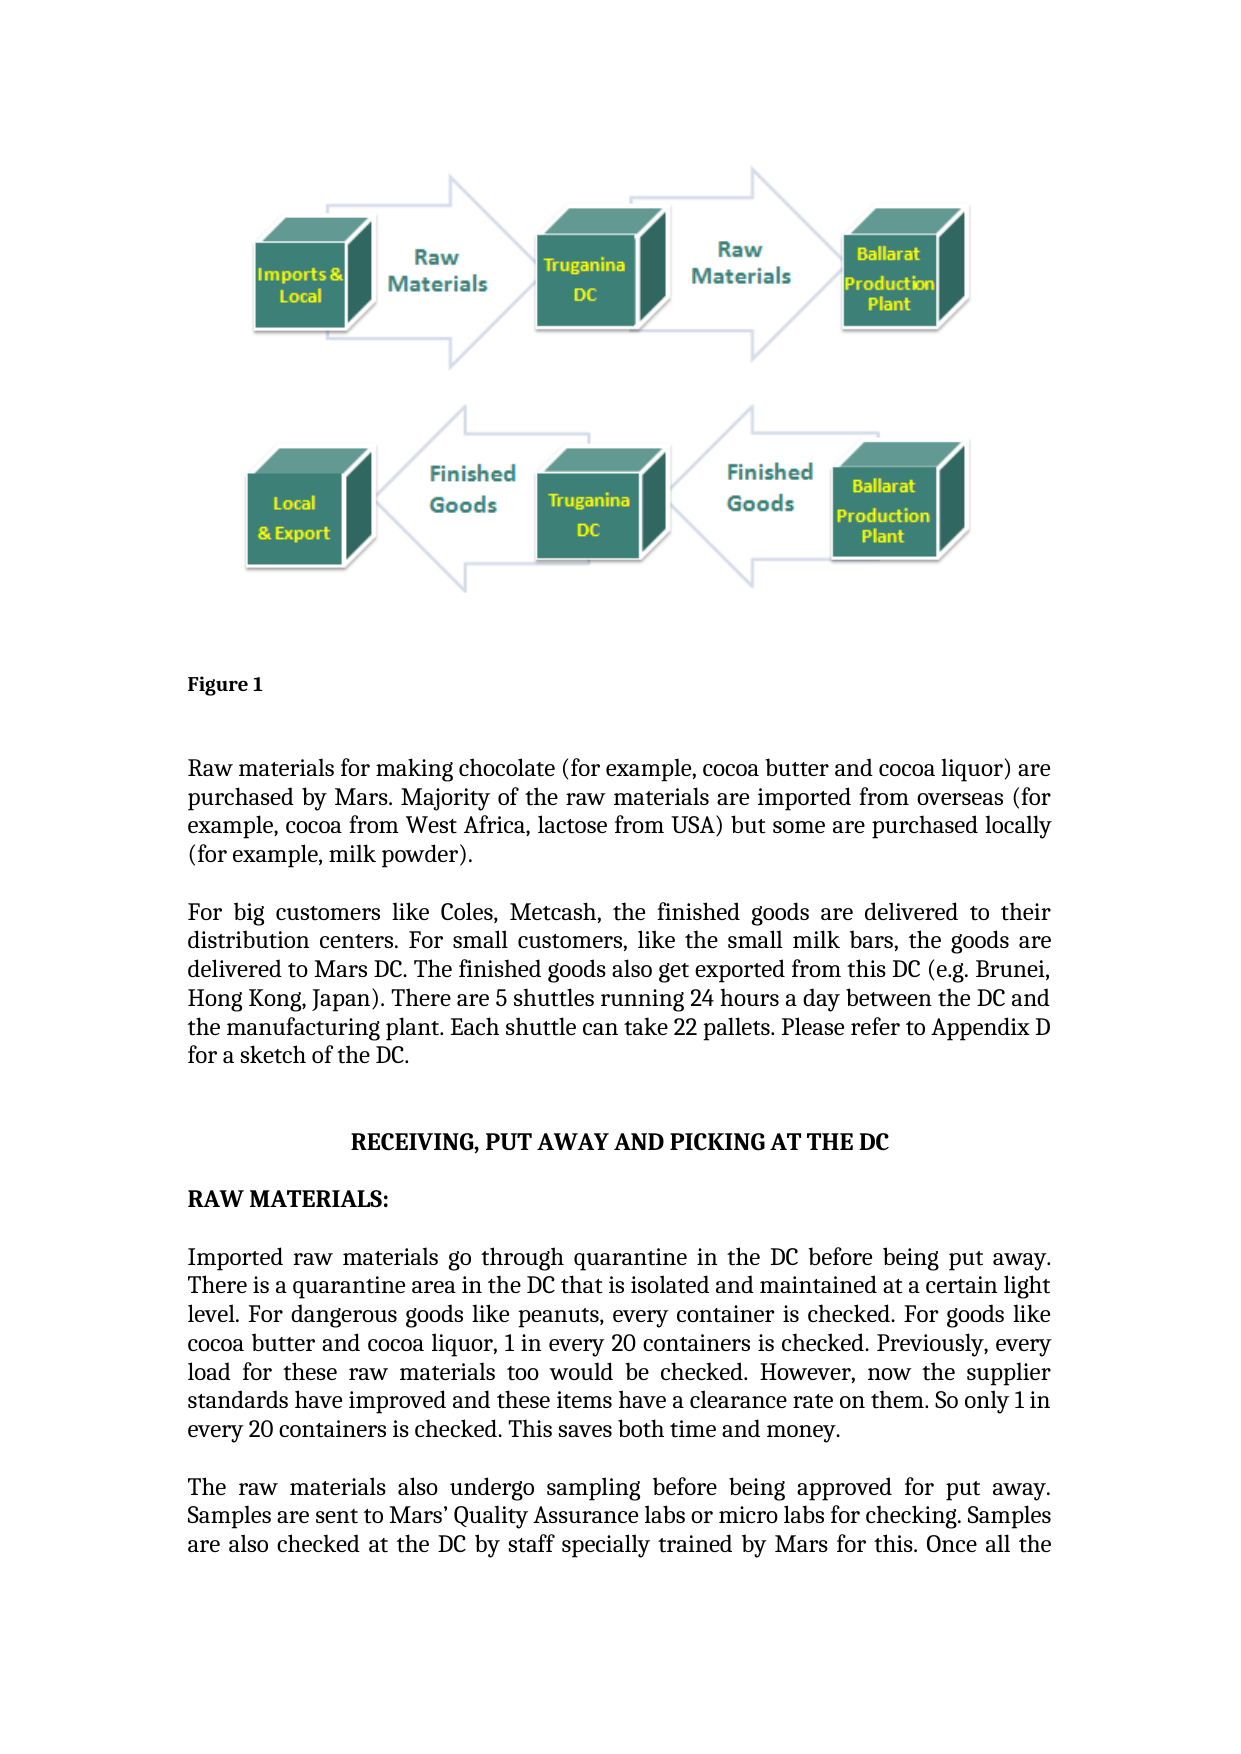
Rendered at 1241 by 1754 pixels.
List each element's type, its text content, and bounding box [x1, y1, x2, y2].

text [187, 1473, 1053, 1559]
text Figure 1 [187, 672, 1053, 696]
text RAW MATERIALS: [187, 1185, 1053, 1214]
text RECEIVING, PUT AWAY AND PICKING AT THE DC [187, 1128, 1053, 1156]
picture [187, 150, 1021, 673]
text Imported raw materials go through quarantine in the DC before being put away. There is a quarantine area in the DC that is isolated and maintained at a certain light level. For dangerous goods like peanuts, every container is checked. For goods like cocoa butter and cocoa liquor, 1 in every 20 containers is checked. Previously, every load for these raw materials too would be checked. However, now the supplier standards have improved and these items have a clearance rate on them. So only 1 in every 20 containers is checked. This saves both time and money. [187, 1243, 1053, 1444]
text For big customers like Coles, Metcash, the finished goods are delivered to their distribution centers. For small customers, like the small milk bars, the goods are delivered to Mars DC. The finished goods also get exported from this DC (e.g. Brunei, Hong Kong, Japan). There are 5 shuttles running 24 hours a day between the DC and the manufacturing plant. Each shuttle can take 22 pallets. Please refer to Appendix D for a sketch of the DC. [187, 898, 1053, 1070]
text Raw materials for making chocolate (for example, cocoa butter and cocoa liquor) are purchased by Mars. Majority of the raw materials are imported from overseas (for example, cocoa from West Africa, lactose from USA) but some are purchased locally (for example, milk powder). [187, 754, 1053, 869]
